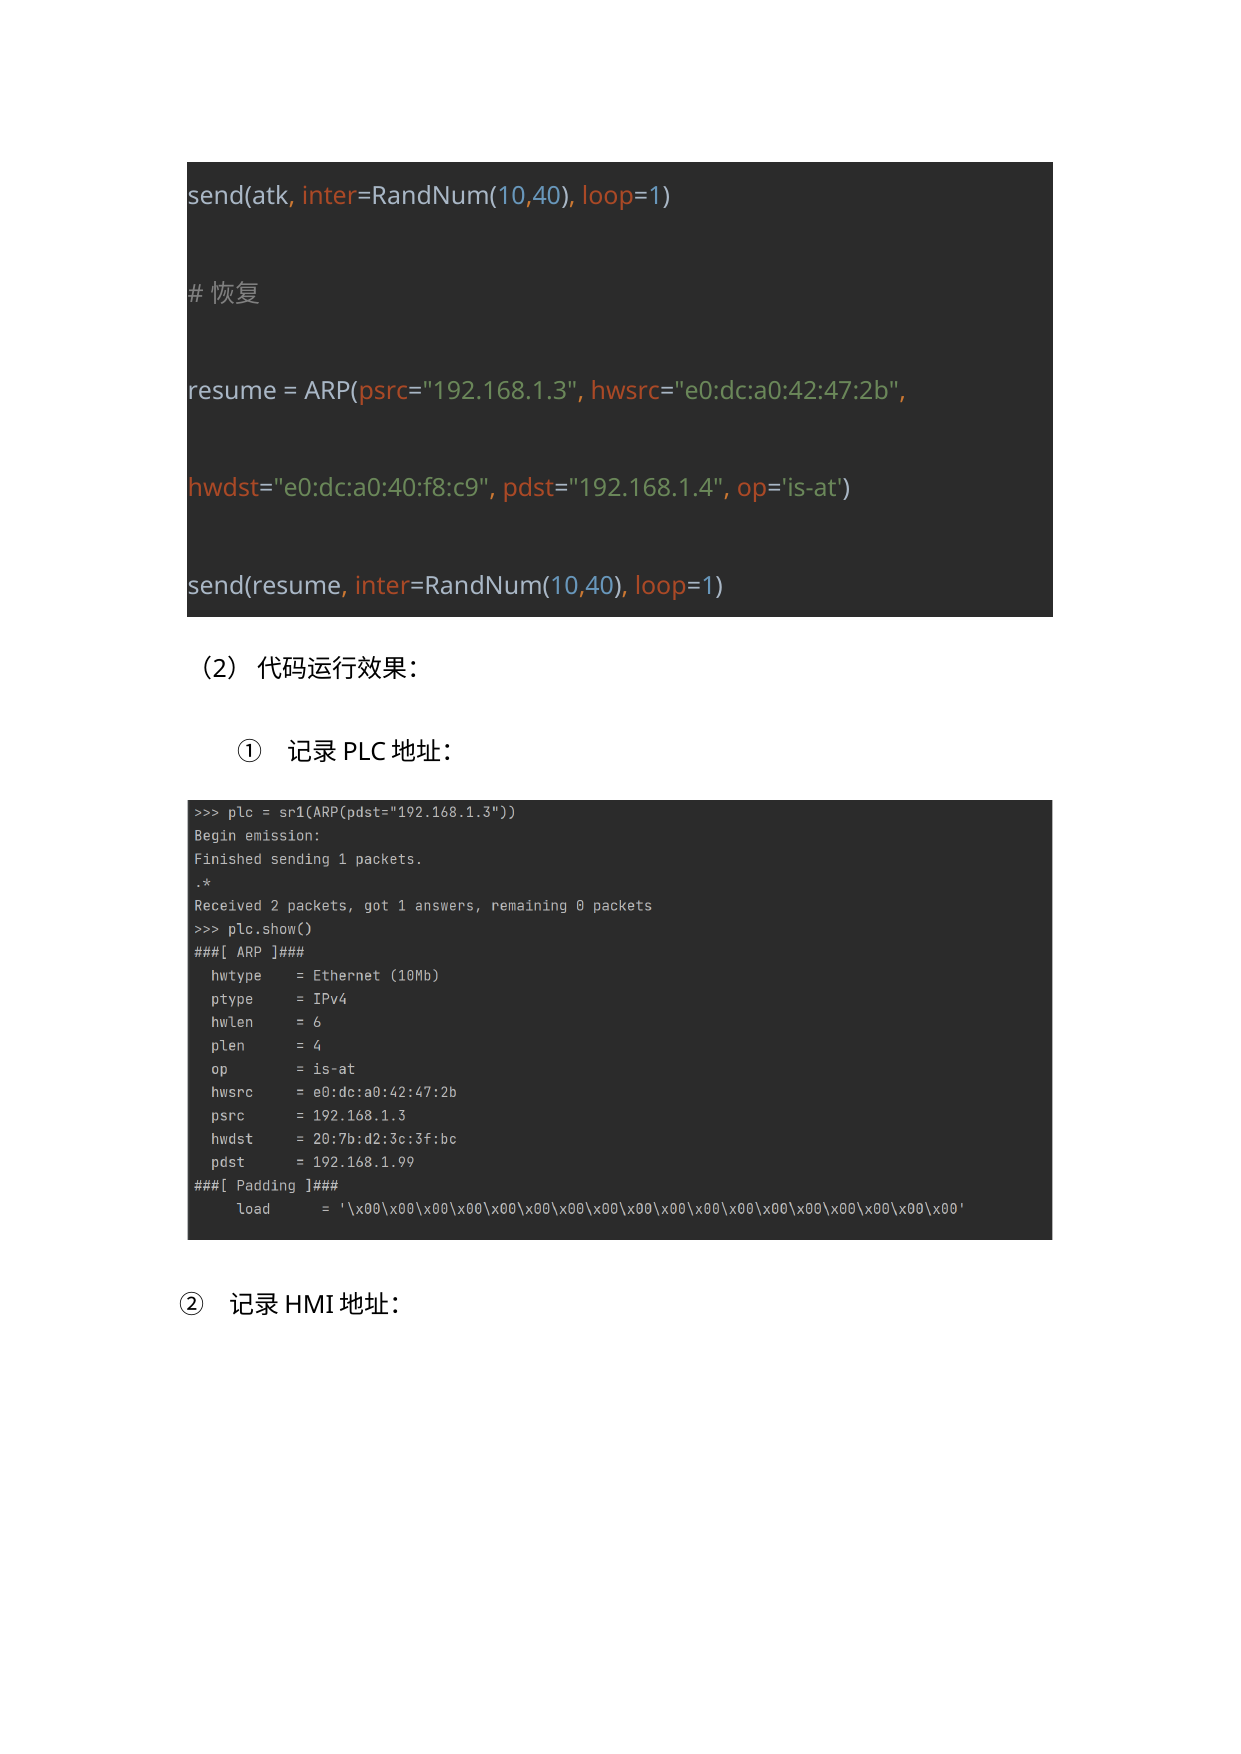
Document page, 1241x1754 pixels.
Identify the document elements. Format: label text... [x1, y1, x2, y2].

list 代码运行效果： [187, 634, 1053, 699]
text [187, 162, 1053, 617]
list 记录HMI地址： [137, 1270, 1053, 1335]
list 记录PLC地址： [187, 717, 1053, 782]
picture [187, 800, 1053, 1240]
